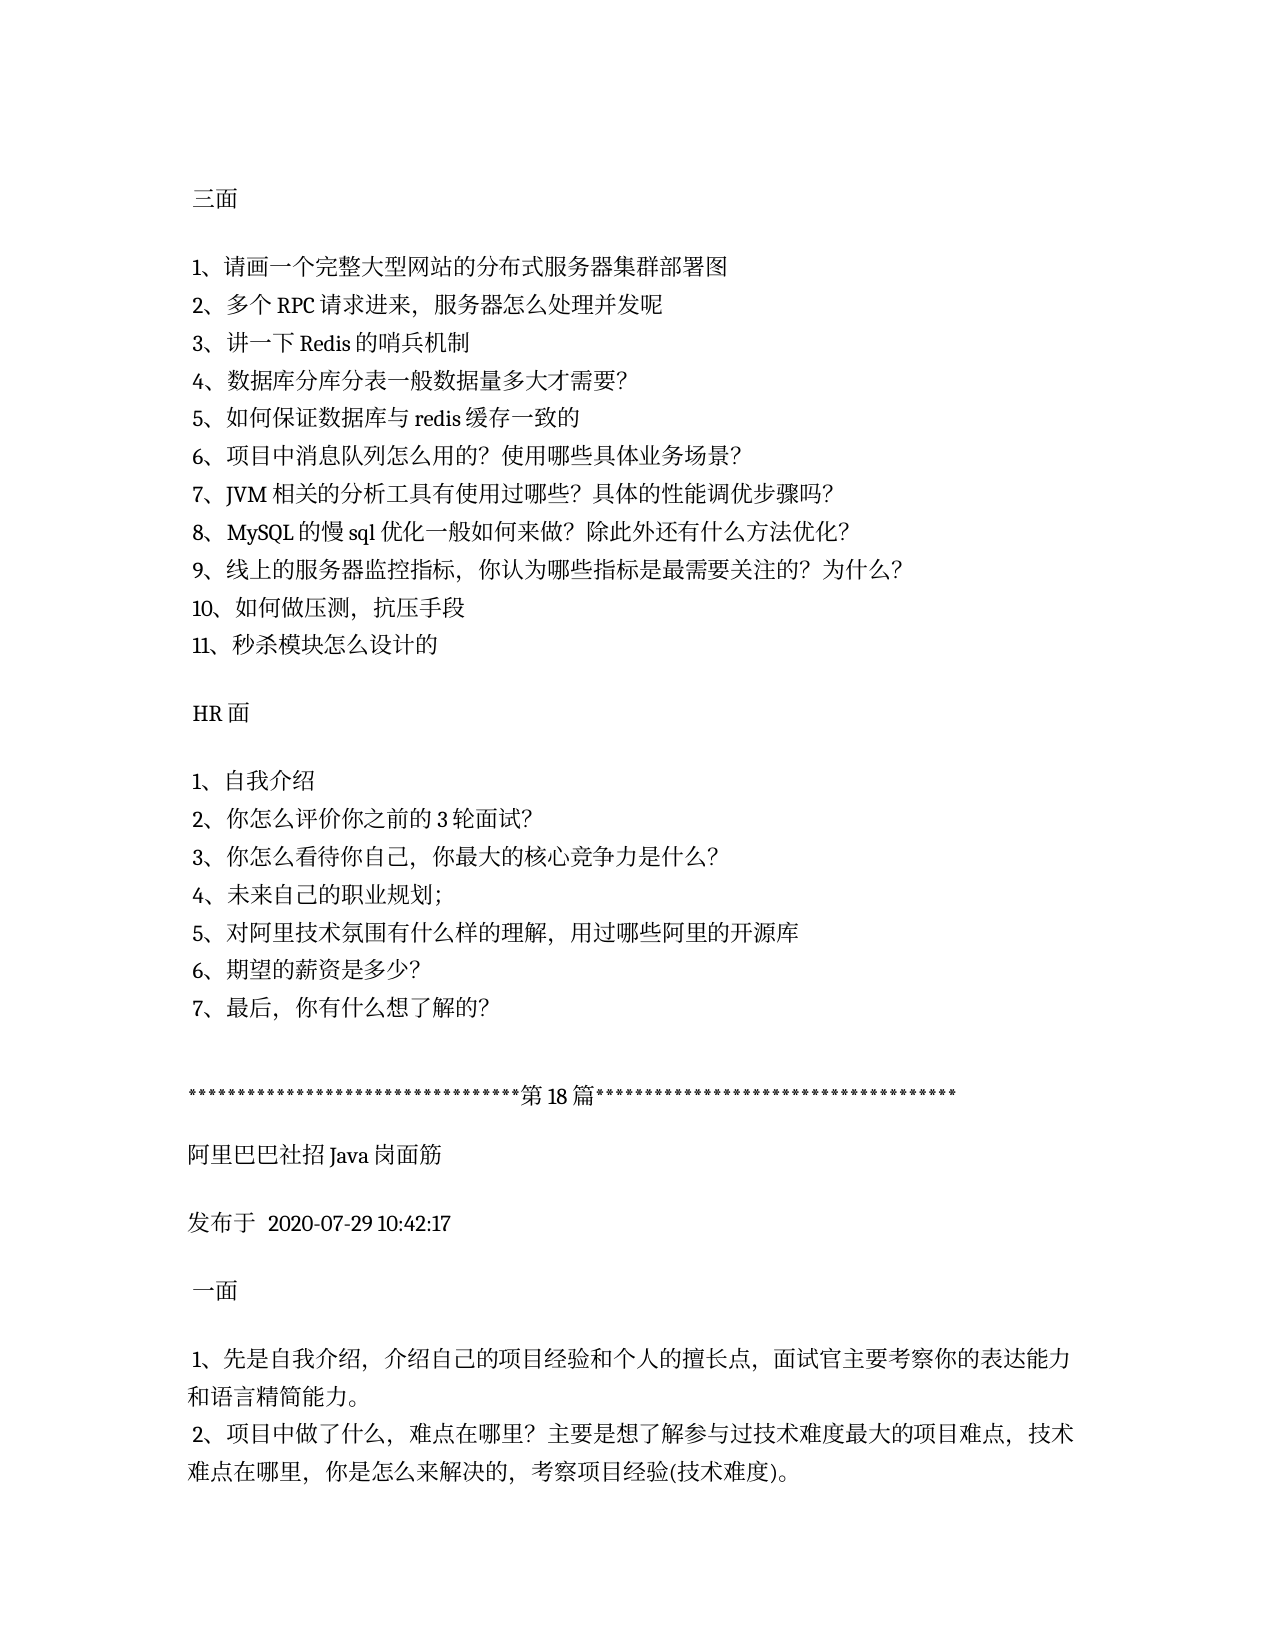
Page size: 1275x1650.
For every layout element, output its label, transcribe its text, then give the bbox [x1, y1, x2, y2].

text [187, 150, 1087, 1053]
text **********************************第18篇************************************* [187, 1078, 1087, 1111]
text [187, 1137, 1087, 1487]
